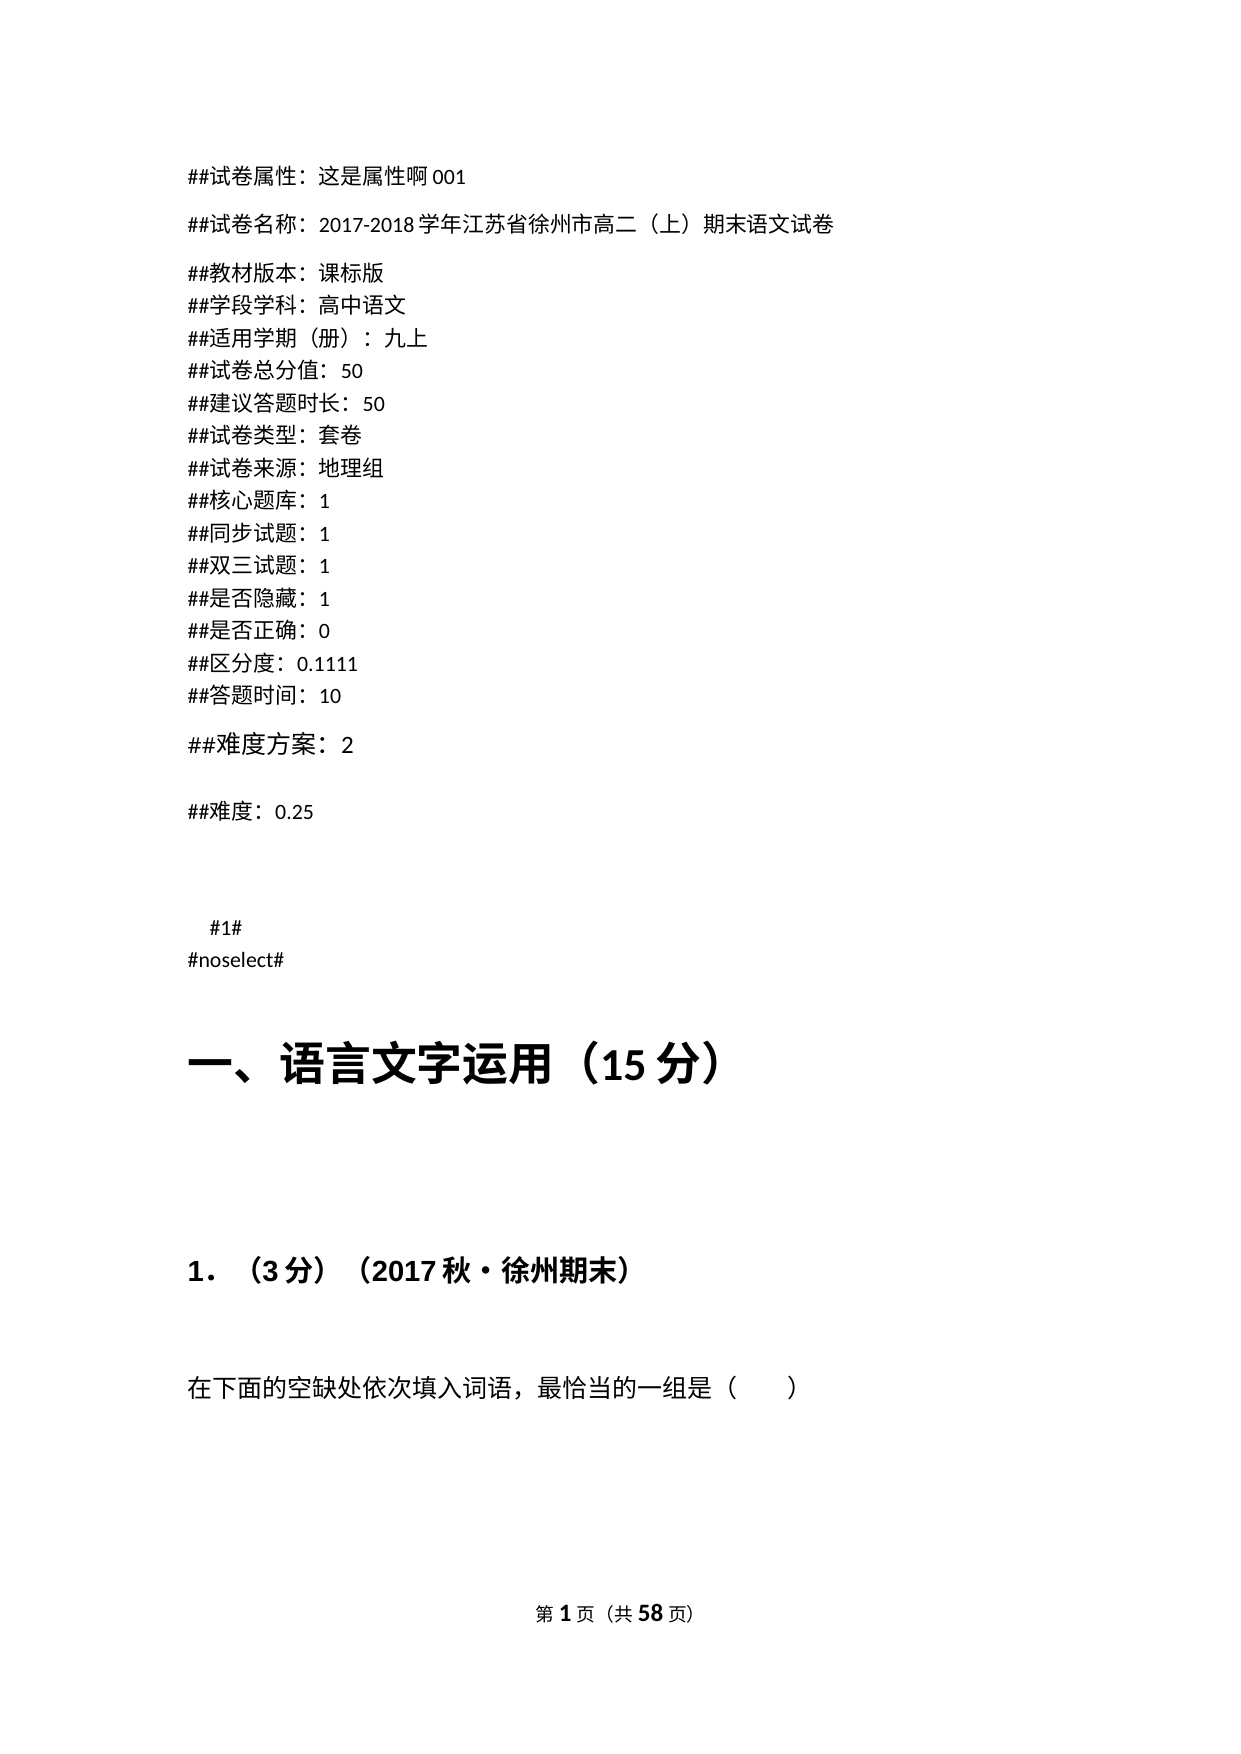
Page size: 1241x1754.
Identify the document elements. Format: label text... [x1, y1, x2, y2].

subtitle 1．（3分）（2017秋•徐州期末） [187, 1236, 1053, 1301]
text ##核心题库：1 [187, 483, 1053, 515]
text ##难度方案：2 [187, 710, 1053, 775]
text ##适用学期（册）：九上 [187, 320, 1053, 353]
text ##建议答题时长：50 [187, 385, 1053, 418]
text ##难度：0.25 [187, 793, 1053, 826]
text 在下面的空缺处依次填入词语，最恰当的一组是（ ） [187, 1354, 1053, 1419]
text ##双三试题：1 [187, 548, 1053, 580]
text ##区分度：0.1111 [187, 645, 1053, 678]
text ##教材版本：课标版 [187, 255, 1053, 288]
text ##学段学科：高中语文 [187, 288, 1053, 320]
text ##是否正确：0 [187, 613, 1053, 645]
text #noselect# [187, 943, 1053, 976]
text ##试卷属性：这是属性啊001 [187, 158, 1053, 191]
subtitle 一、语言文字运用（15分） [187, 1011, 1053, 1109]
text ##是否隐藏：1 [187, 580, 1053, 613]
text ##答题时间：10 [187, 678, 1053, 710]
text ##试卷类型：套卷 [187, 418, 1053, 450]
text ##同步试题：1 [187, 515, 1053, 548]
text ##试卷总分值：50 [187, 353, 1053, 385]
text ##试卷名称：2017-2018学年江苏省徐州市高二（上）期末语文试卷 [187, 207, 1053, 239]
text ##试卷来源：地理组 [187, 450, 1053, 483]
text #1# [187, 911, 1053, 943]
